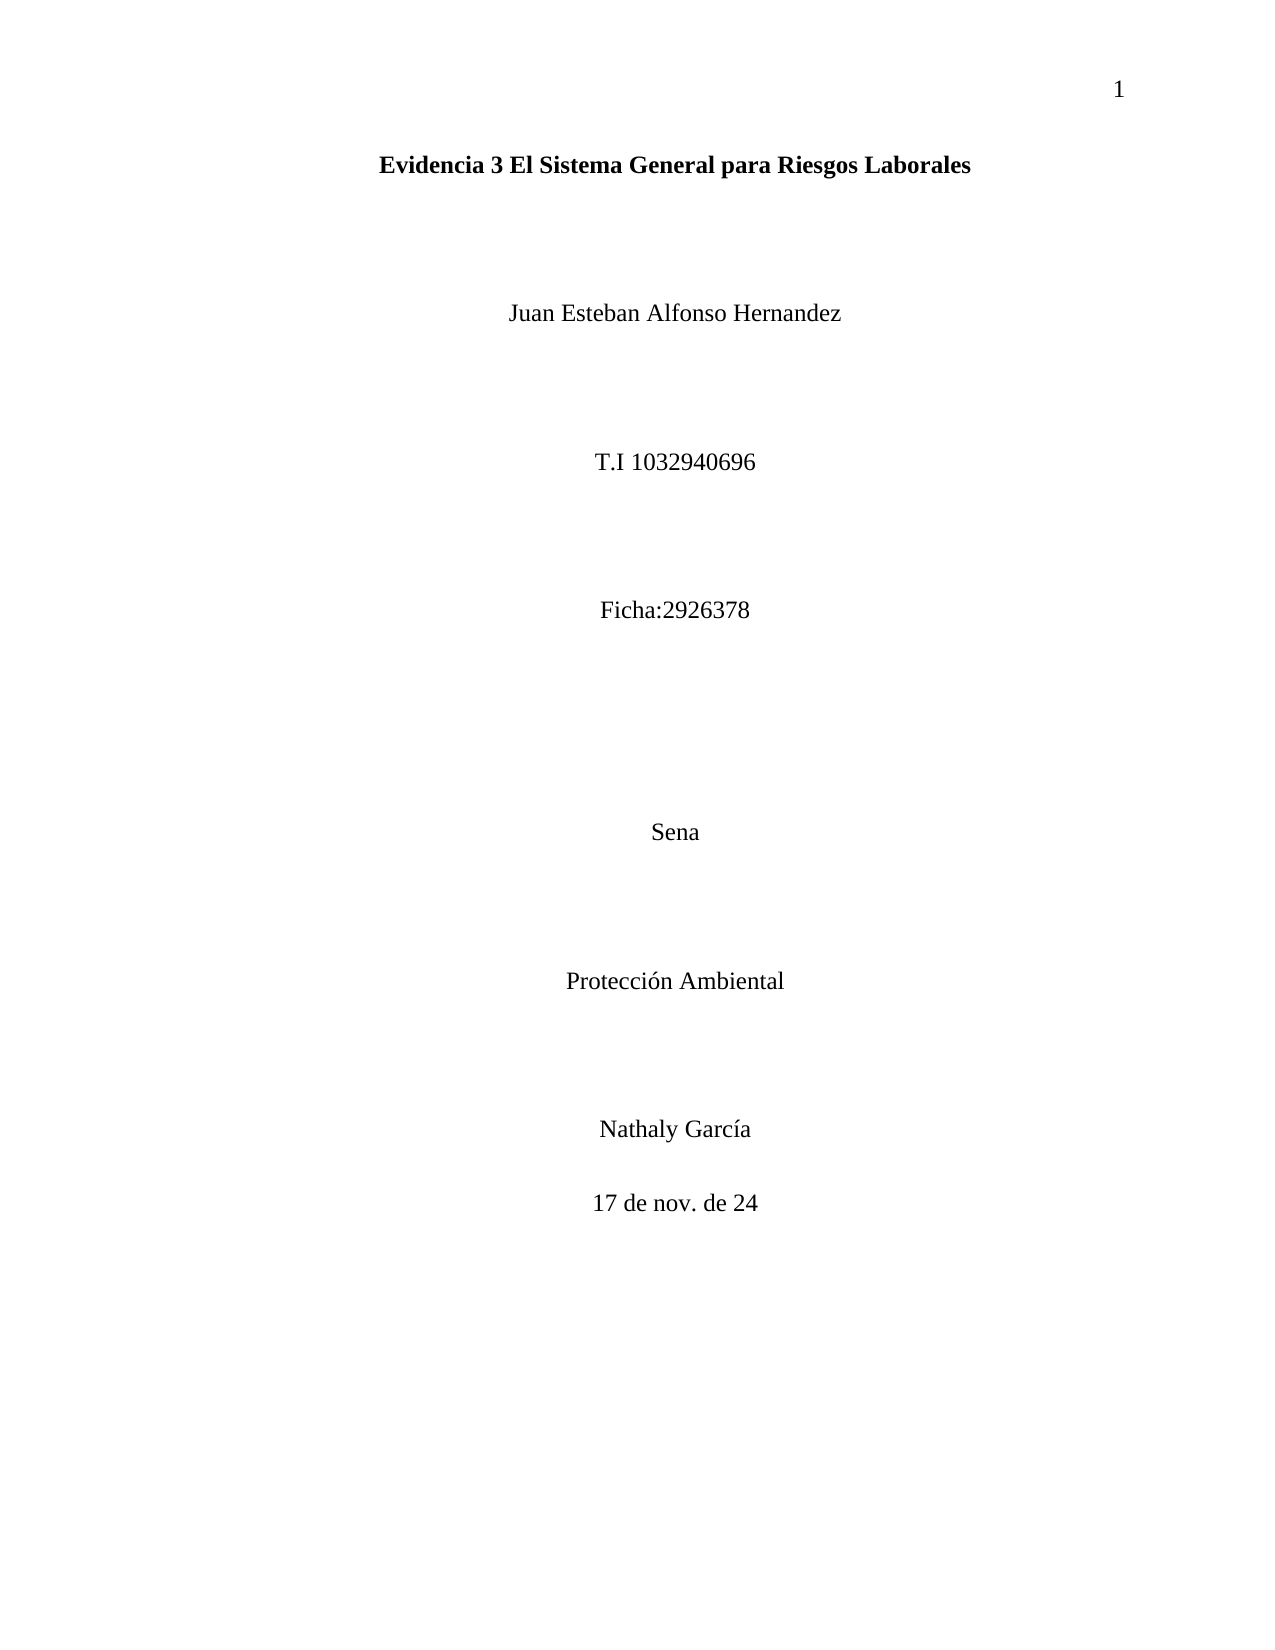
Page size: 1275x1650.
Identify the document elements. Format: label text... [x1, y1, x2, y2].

text Evidencia 3 El Sistema General para Riesgos Laborales [150, 150, 1125, 179]
text T.I 1032940696 [150, 447, 1125, 475]
text Nathaly García [150, 1114, 1125, 1143]
text Juan Esteban Alfonso Hernandez [150, 298, 1125, 327]
text Protección Ambiental [150, 966, 1125, 994]
text Ficha:2926378 [150, 595, 1125, 624]
text Sena [150, 817, 1125, 846]
text 17 de nov. de 24 [150, 1188, 1125, 1217]
